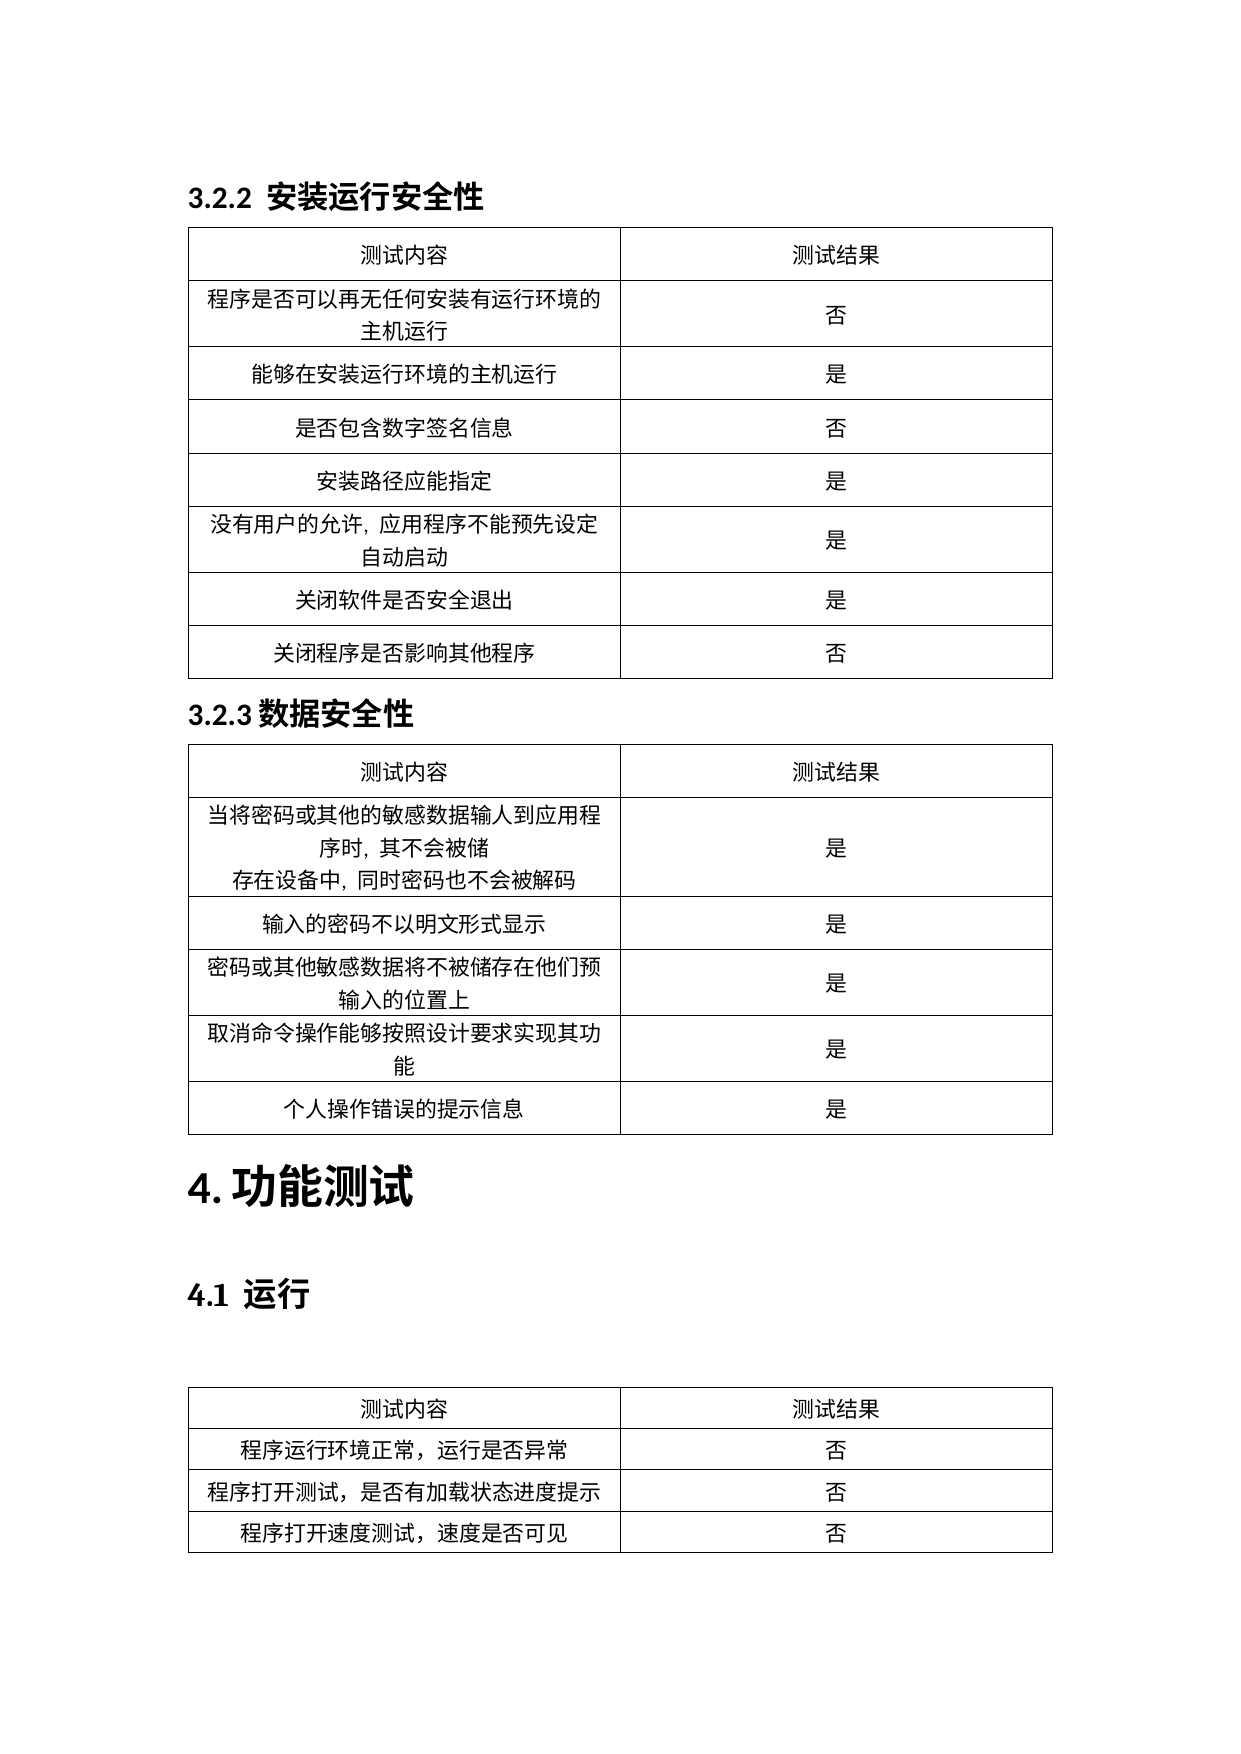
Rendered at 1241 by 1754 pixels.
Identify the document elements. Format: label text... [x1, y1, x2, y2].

table_header 测试内容 [189, 1388, 620, 1428]
table_header 测试结果 [621, 1388, 1052, 1428]
table_cell 是 [621, 507, 1052, 572]
table_cell 是 [621, 798, 1052, 896]
table_cell 是 [621, 347, 1052, 399]
table_cell 否 [621, 1512, 1052, 1552]
table_cell 是 [621, 454, 1052, 506]
table_cell 输入的密码不以明文形式显示 [189, 897, 620, 949]
table_cell 否 [621, 626, 1052, 678]
table_cell 关闭软件是否安全退出 [189, 573, 620, 625]
table_cell 当将密码或其他的敏感数据输人到应用程序时, 其不会被储 存在设备中, 同时密码也不会被解码 [189, 798, 620, 896]
table_cell 密码或其他敏感数据将不被储存在他们预输入的位置上 [189, 950, 620, 1015]
table_cell 是 [621, 1082, 1052, 1134]
table_cell 是 [621, 897, 1052, 949]
table_header 测试结果 [621, 228, 1052, 280]
text 3.2.2 安装运行安全性 [187, 162, 1053, 227]
table_cell 否 [621, 281, 1052, 346]
subtitle 4.1 运行 [187, 1259, 1053, 1324]
table_cell 否 [621, 400, 1052, 452]
table_cell 取消命令操作能够按照设计要求实现其功能 [189, 1016, 620, 1081]
table_cell 能够在安装运行环境的主机运行 [189, 347, 620, 399]
table_cell 程序运行环境正常，运行是否异常 [189, 1429, 620, 1469]
table_cell 是否包含数字签名信息 [189, 400, 620, 452]
table_cell 个人操作错误的提示信息 [189, 1082, 620, 1134]
table_header 测试内容 [189, 228, 620, 280]
table_cell 是 [621, 573, 1052, 625]
table_cell 关闭程序是否影响其他程序 [189, 626, 620, 678]
table_header 测试结果 [621, 745, 1052, 797]
table_cell 是 [621, 950, 1052, 1015]
text 3.2.3数据安全性 [187, 679, 1053, 744]
list 功能测试 [187, 1135, 1053, 1232]
table_header 测试内容 [189, 745, 620, 797]
table_cell 没有用户的允许, 应用程序不能预先设定自动启动 [189, 507, 620, 572]
table_cell 程序打开测试，是否有加载状态进度提示 [189, 1470, 620, 1511]
table_cell 安装路径应能指定 [189, 454, 620, 506]
table_cell 否 [621, 1470, 1052, 1511]
table_cell 程序是否可以再无任何安装有运行环境的主机运行 [189, 281, 620, 346]
table_cell 否 [621, 1429, 1052, 1469]
table_cell 程序打开速度测试，速度是否可见 [189, 1512, 620, 1552]
table_cell 是 [621, 1016, 1052, 1081]
